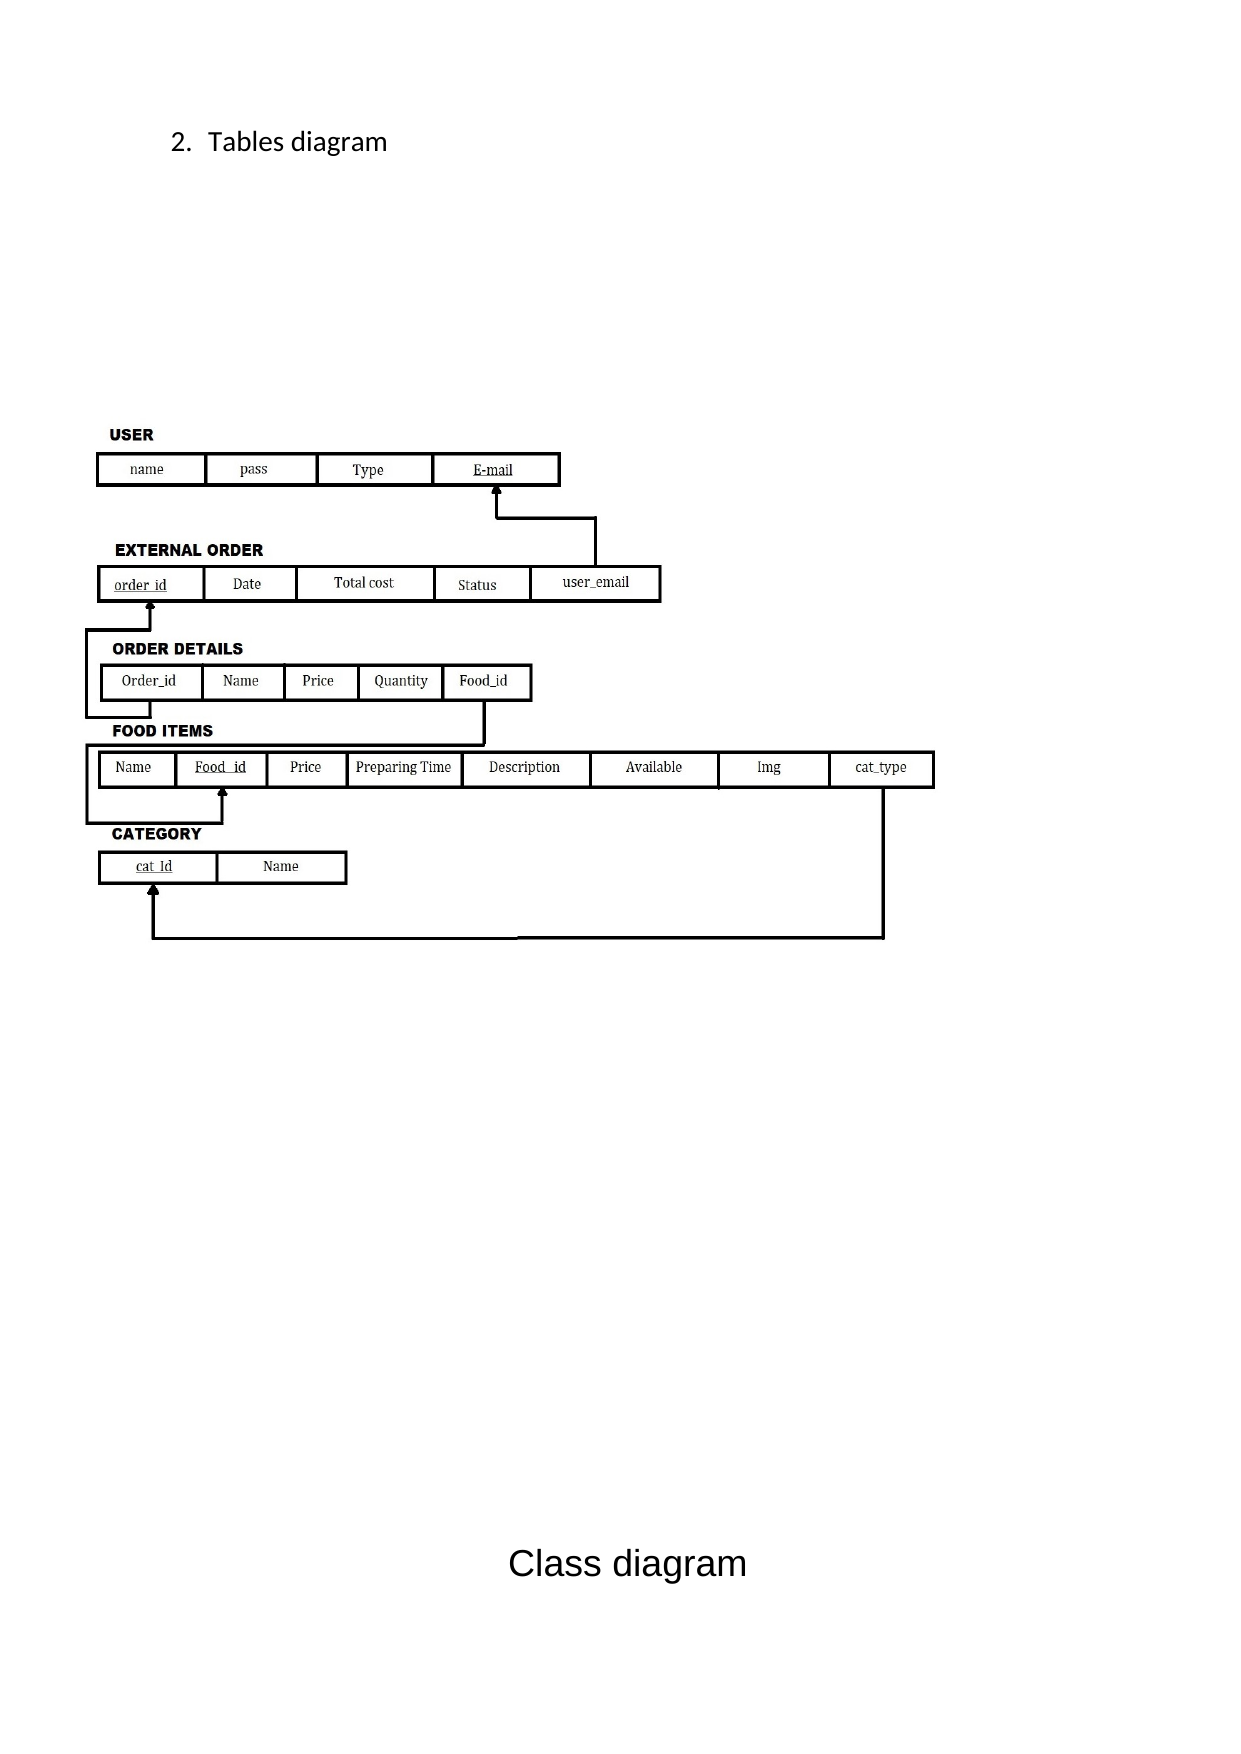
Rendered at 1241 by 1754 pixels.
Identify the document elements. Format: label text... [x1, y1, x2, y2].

subtitle Class diagram [133, 1542, 1181, 1585]
picture [0, 207, 1241, 1174]
list Tables diagram [170, 123, 1181, 159]
